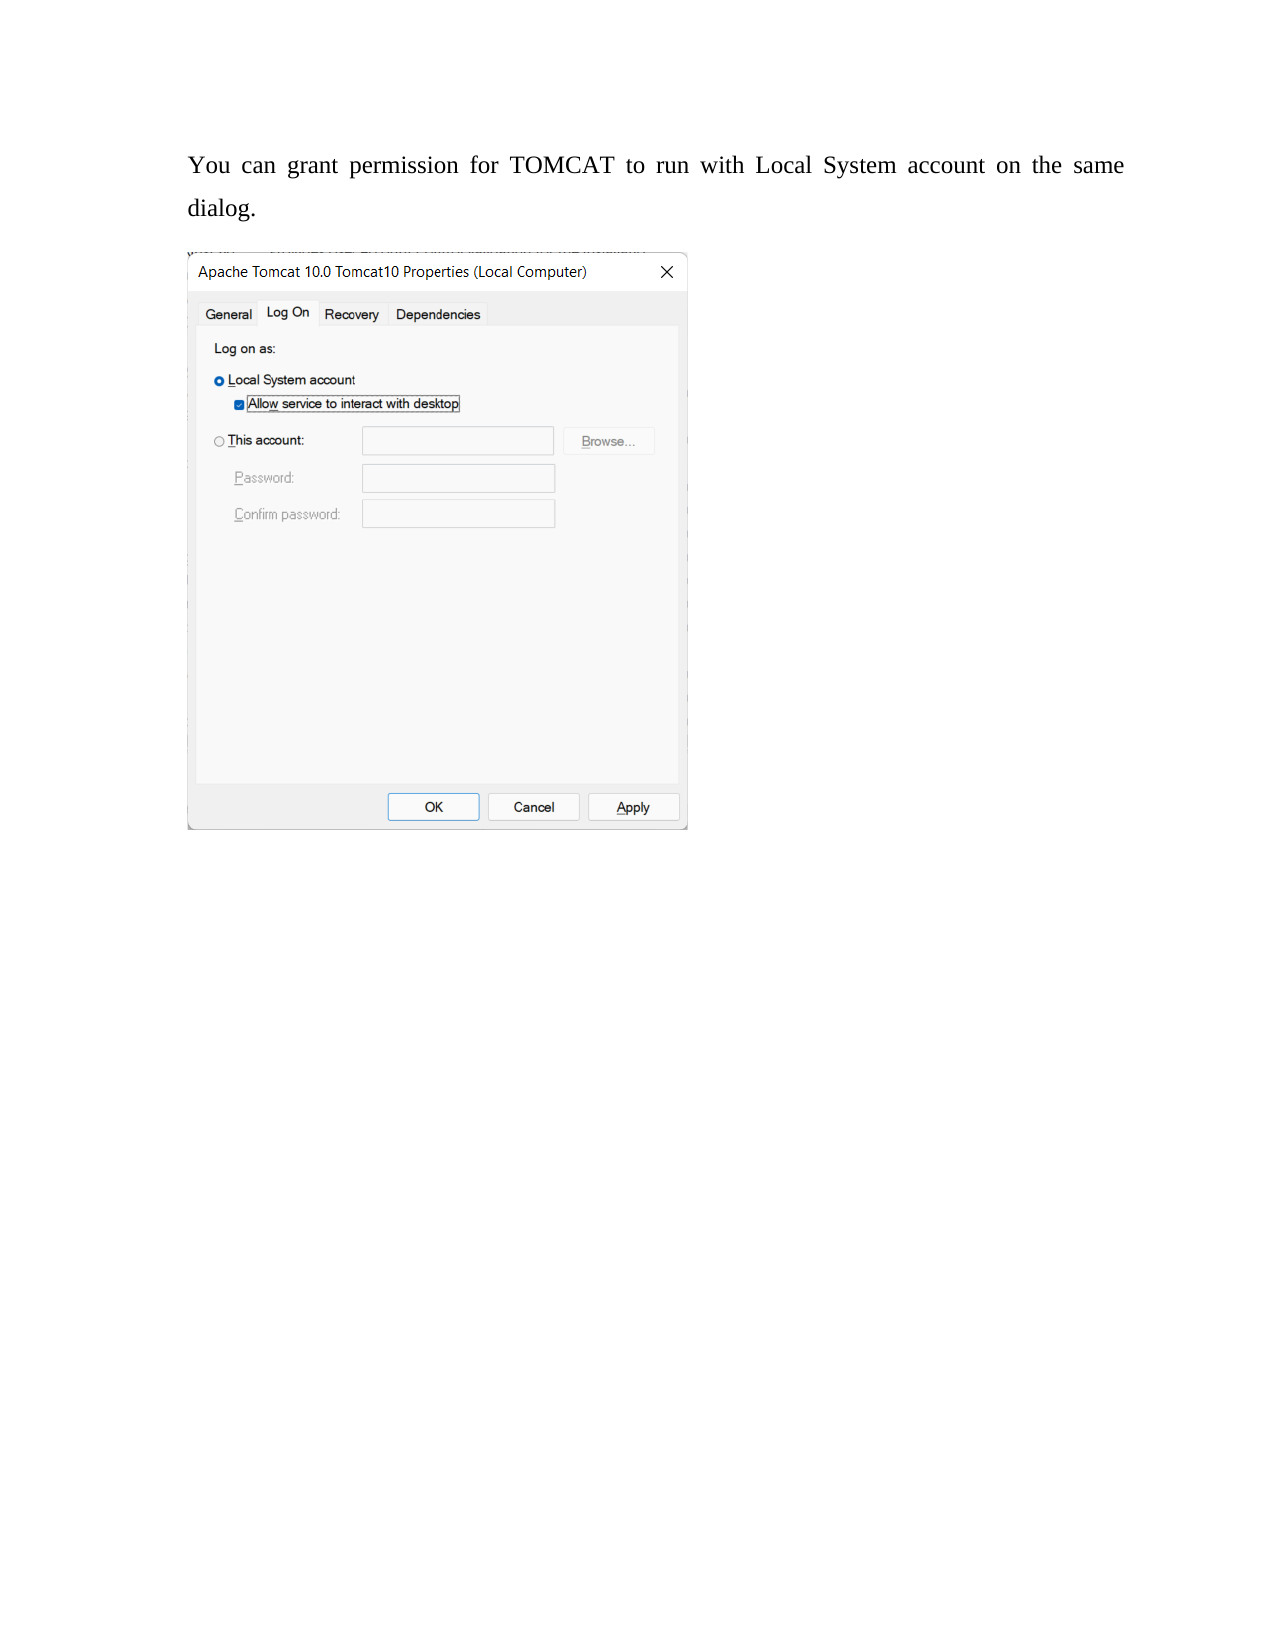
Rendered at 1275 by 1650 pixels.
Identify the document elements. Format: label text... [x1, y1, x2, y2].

picture [187, 252, 688, 830]
text You can grant permission for TOMCAT to run with Local System account on the same dialog. [187, 150, 1125, 222]
